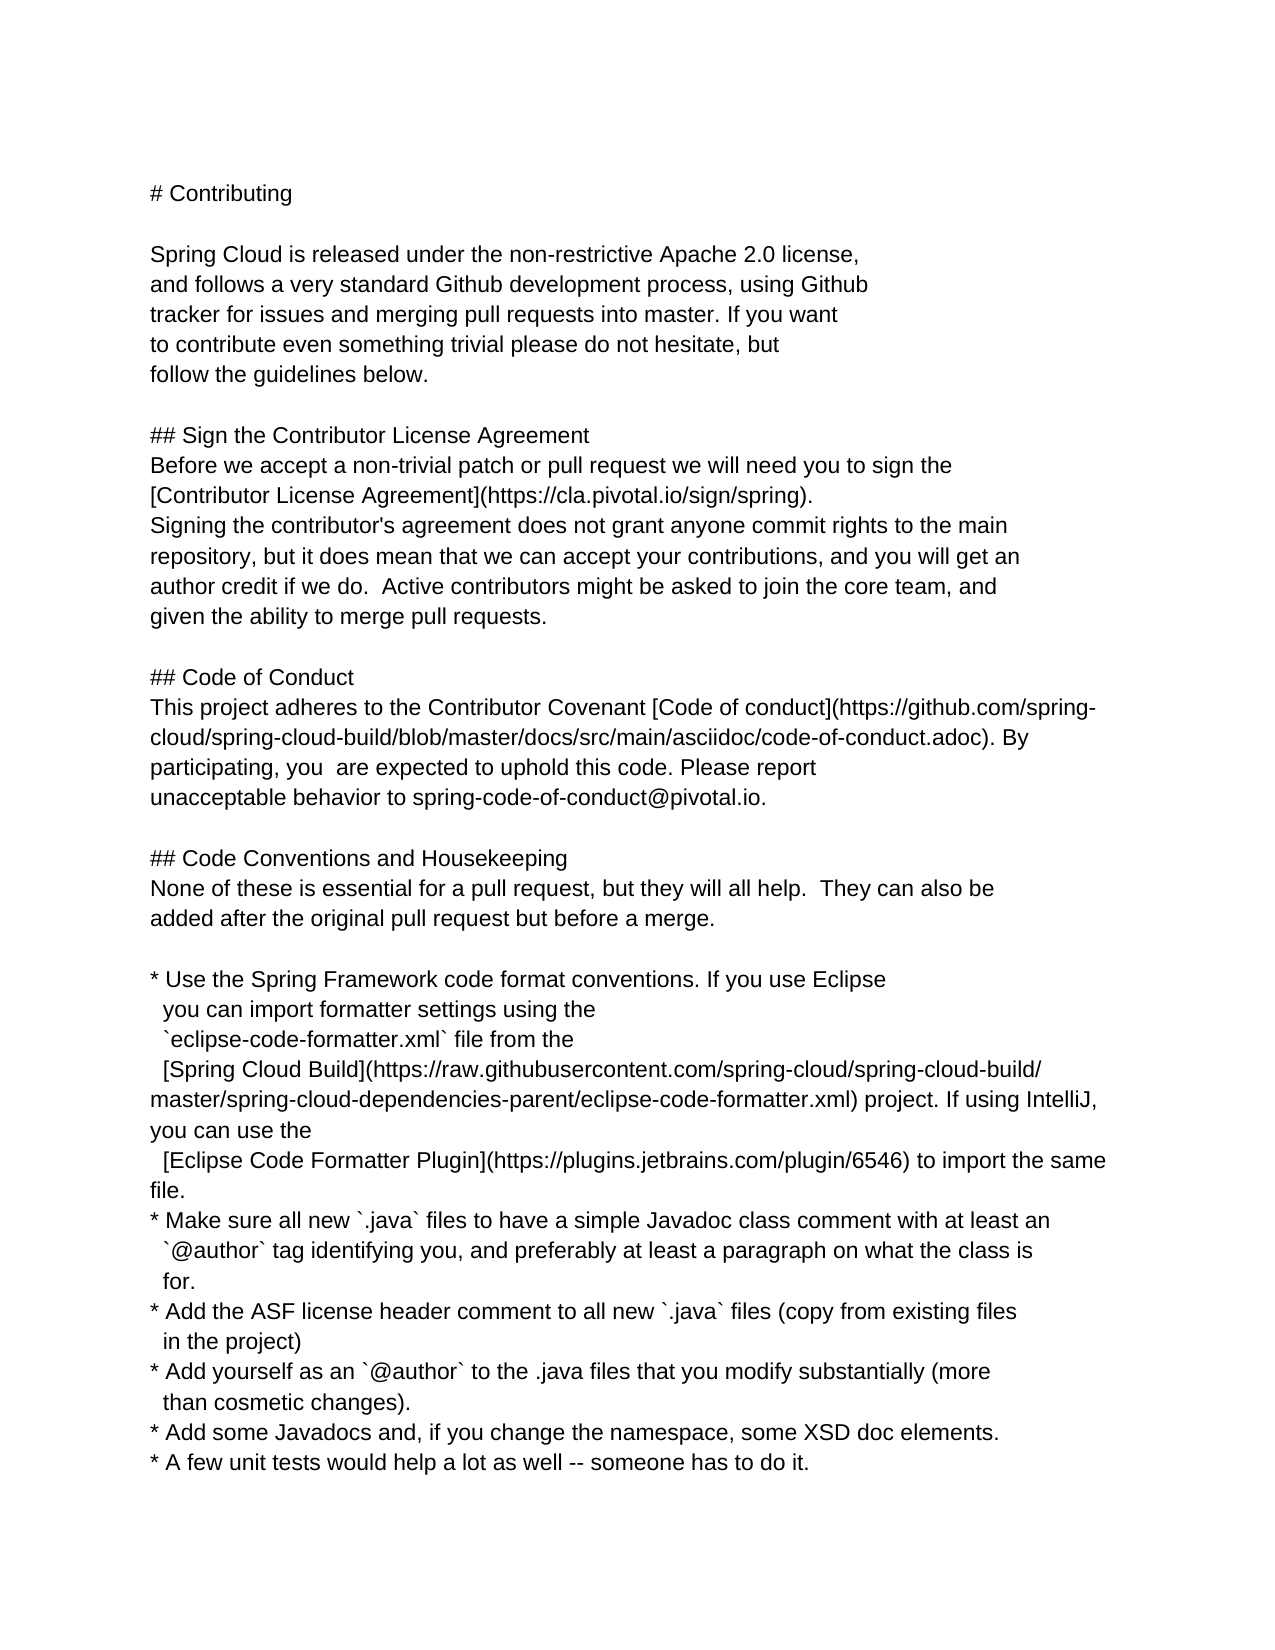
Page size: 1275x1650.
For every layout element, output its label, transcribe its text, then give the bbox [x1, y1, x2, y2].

text in the project) [150, 1328, 1125, 1354]
text to contribute even something trivial please do not hesitate, but [150, 331, 1125, 358]
text [Contributor License Agreement](https://cla.pivotal.io/sign/spring). [150, 482, 1125, 509]
text [Eclipse Code Formatter Plugin](https://plugins.jetbrains.com/plugin/6546) to import the same file. [150, 1147, 1125, 1203]
text * Add some Javadocs and, if you change the namespace, some XSD doc elements. [150, 1419, 1125, 1445]
text follow the guidelines below. [150, 361, 1125, 388]
text ## Code Conventions and Housekeeping [150, 845, 1125, 871]
text repository, but it does mean that we can accept your contributions, and you will get an [150, 543, 1125, 569]
text This project adheres to the Contributor Covenant [Code of conduct](https://github.com/spring-cloud/spring-cloud-build/blob/master/docs/src/main/asciidoc/code-of-conduct.adoc). By participating, you are expected to uphold this code. Please report [150, 694, 1125, 781]
text * A few unit tests would help a lot as well -- someone has to do it. [150, 1449, 1125, 1475]
text unacceptable behavior to spring-code-of-conduct@pivotal.io. [150, 784, 1125, 811]
text `@author` tag identifying you, and preferably at least a paragraph on what the class is [150, 1237, 1125, 1264]
text and follows a very standard Github development process, using Github [150, 271, 1125, 297]
text `eclipse-code-formatter.xml` file from the [150, 1026, 1125, 1052]
text # Contributing [150, 180, 1125, 207]
text Before we accept a non-trivial patch or pull request we will need you to sign the [150, 452, 1125, 478]
text [Spring Cloud Build](https://raw.githubusercontent.com/spring-cloud/spring-cloud-build/master/spring-cloud-dependencies-parent/eclipse-code-formatter.xml) project. If using IntelliJ, you can use the [150, 1056, 1125, 1143]
text for. [150, 1268, 1125, 1294]
text ## Sign the Contributor License Agreement [150, 422, 1125, 448]
text * Add the ASF license header comment to all new `.java` files (copy from existing files [150, 1298, 1125, 1324]
text given the ability to merge pull requests. [150, 603, 1125, 629]
text tracker for issues and merging pull requests into master. If you want [150, 301, 1125, 327]
text * Make sure all new `.java` files to have a simple Javadoc class comment with at least an [150, 1207, 1125, 1234]
text you can import formatter settings using the [150, 996, 1125, 1022]
text Signing the contributor's agreement does not grant anyone commit rights to the main [150, 512, 1125, 539]
text * Add yourself as an `@author` to the .java files that you modify substantially (more [150, 1358, 1125, 1385]
text added after the original pull request but before a merge. [150, 905, 1125, 932]
text * Use the Spring Framework code format conventions. If you use Eclipse [150, 966, 1125, 992]
text Spring Cloud is released under the non-restrictive Apache 2.0 license, [150, 241, 1125, 267]
text author credit if we do. Active contributors might be asked to join the core team, and [150, 573, 1125, 599]
text ## Code of Conduct [150, 663, 1125, 690]
text None of these is essential for a pull request, but they will all help. They can also be [150, 875, 1125, 901]
text than cosmetic changes). [150, 1388, 1125, 1415]
